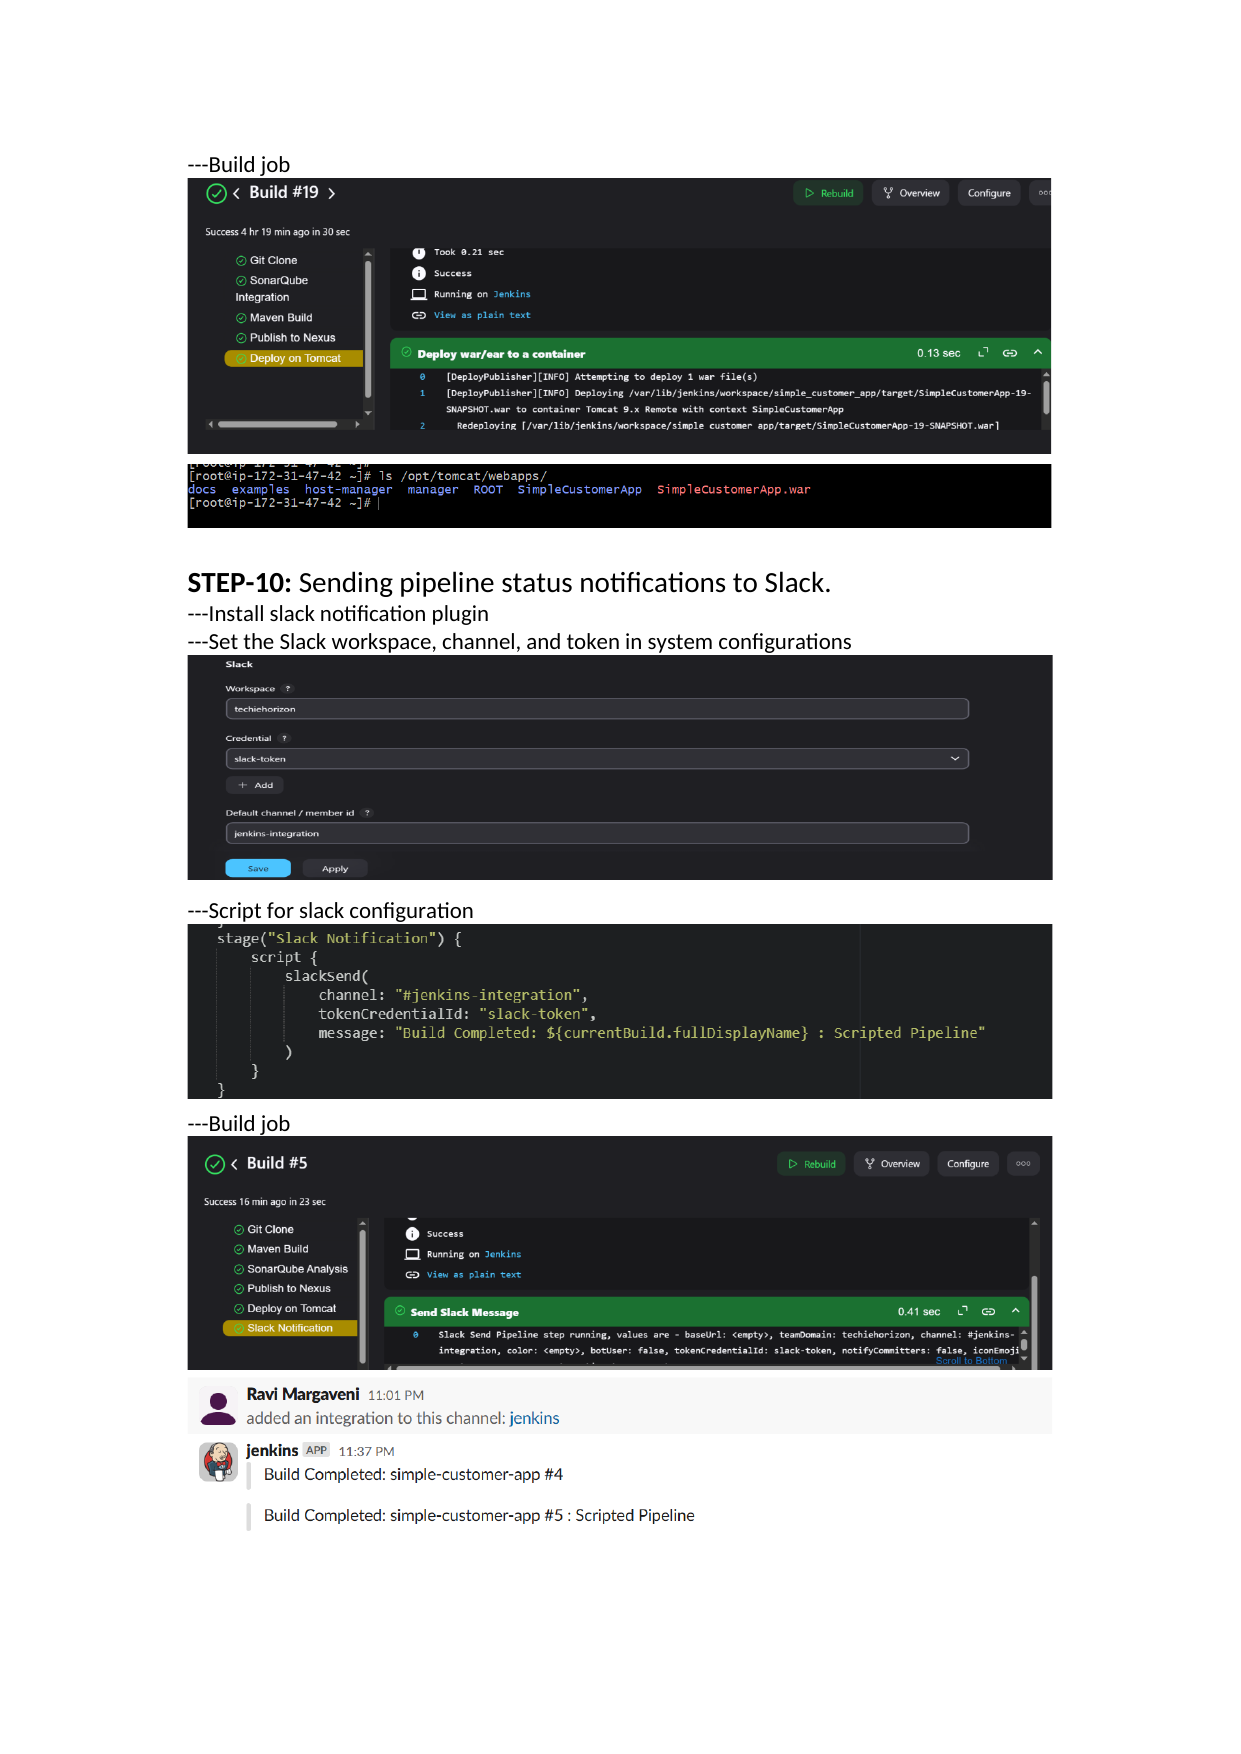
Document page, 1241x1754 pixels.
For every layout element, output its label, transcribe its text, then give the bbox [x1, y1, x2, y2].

picture [187, 464, 1052, 528]
text ---Set the Slack workspace, channel, and token in system configurations [187, 627, 1053, 655]
picture [187, 924, 1053, 1099]
picture [187, 655, 1053, 880]
text STEP-10: Sending pipeline status notifications to Slack. [187, 564, 1053, 599]
picture [187, 1375, 1053, 1551]
text ---Install slack notification plugin [187, 599, 1053, 627]
text ---Build job [187, 150, 1053, 178]
text ---Build job [187, 1109, 1053, 1136]
picture [187, 1136, 1053, 1370]
picture [187, 178, 1052, 454]
text ---Script for slack configuration [187, 896, 1053, 924]
